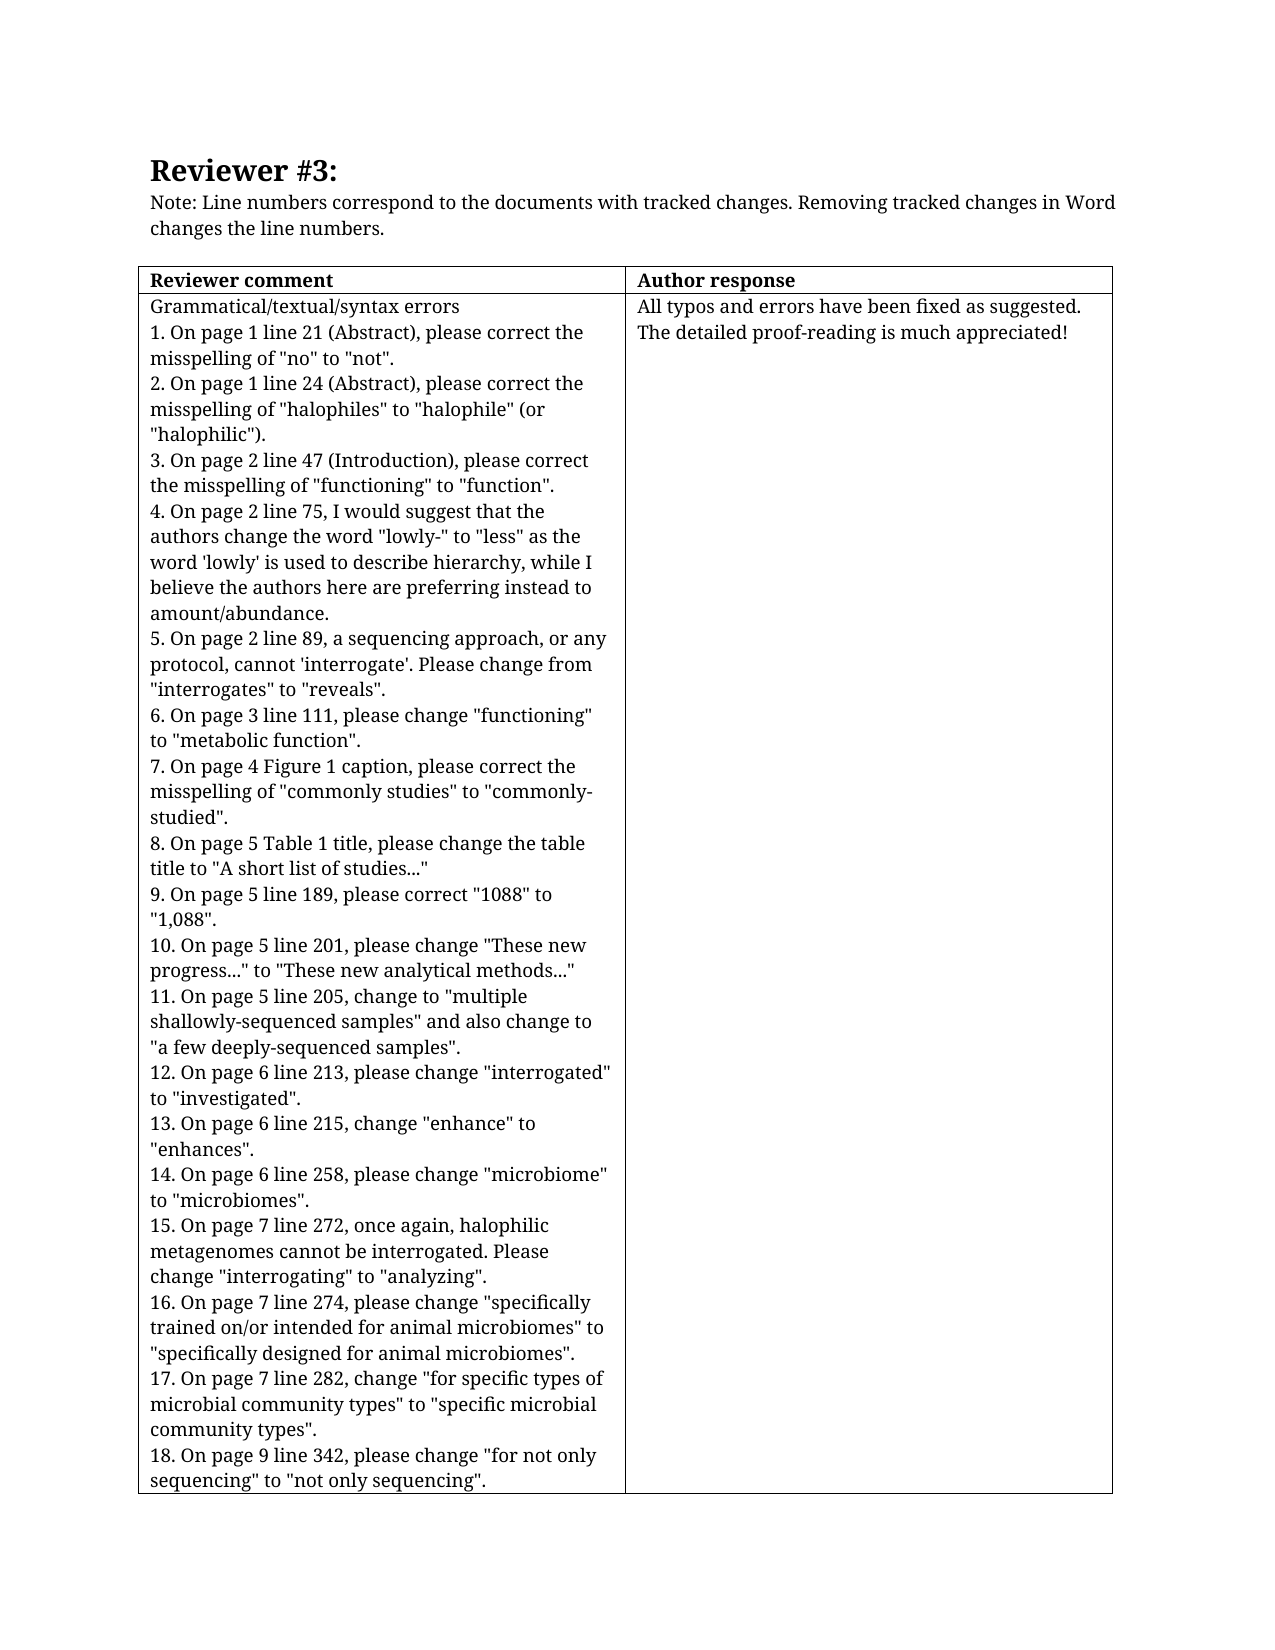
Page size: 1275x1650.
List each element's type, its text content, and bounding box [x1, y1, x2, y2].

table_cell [139, 294, 625, 1493]
table_header Reviewer comment [139, 267, 625, 293]
text Reviewer #3: [150, 150, 1125, 190]
table_header Author response [626, 267, 1112, 293]
text Note: Line numbers correspond to the documents with tracked changes. Removing tracked changes in Word changes the line numbers. [150, 190, 1125, 241]
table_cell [626, 294, 1112, 1493]
